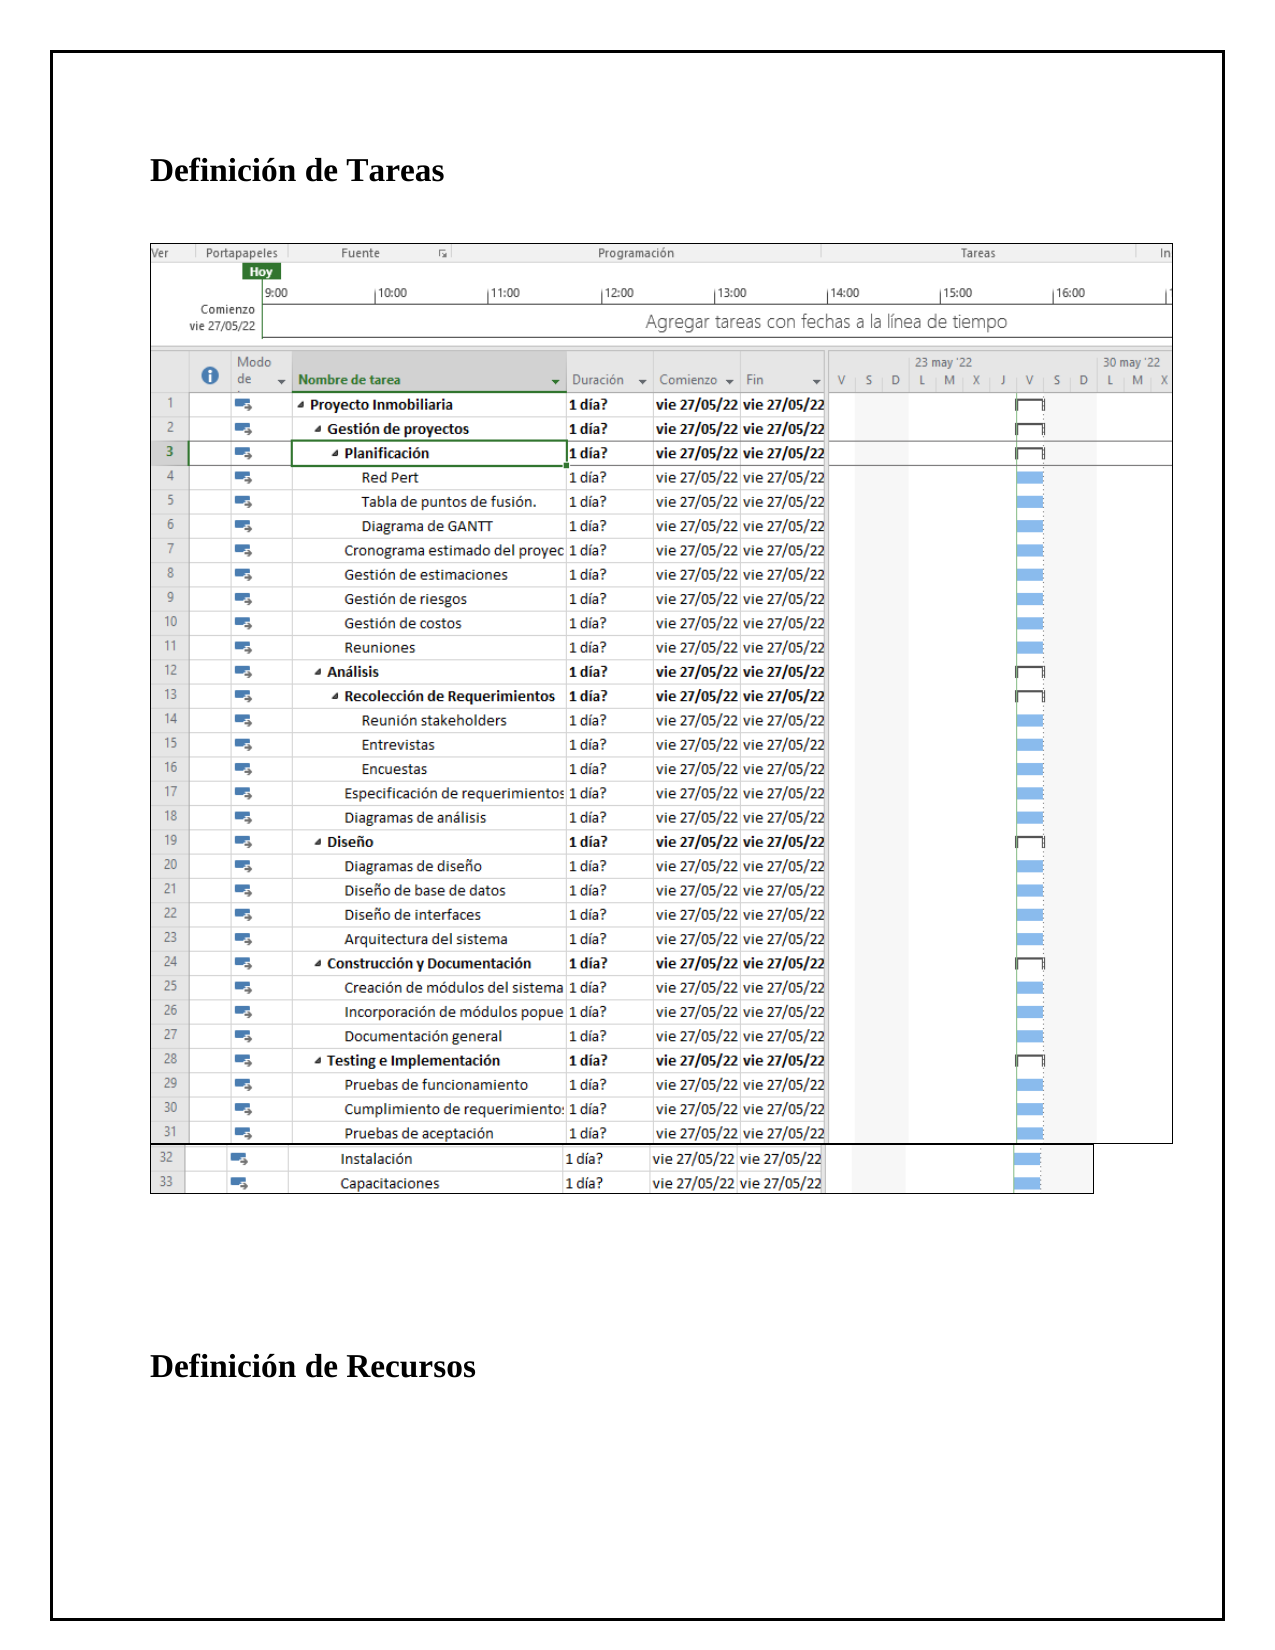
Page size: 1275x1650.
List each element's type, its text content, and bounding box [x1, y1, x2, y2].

picture [151, 244, 1172, 1143]
text Definición de Recursos [150, 1346, 1135, 1384]
picture [151, 1145, 1093, 1193]
subtitle Definición de Tareas [150, 150, 1135, 188]
